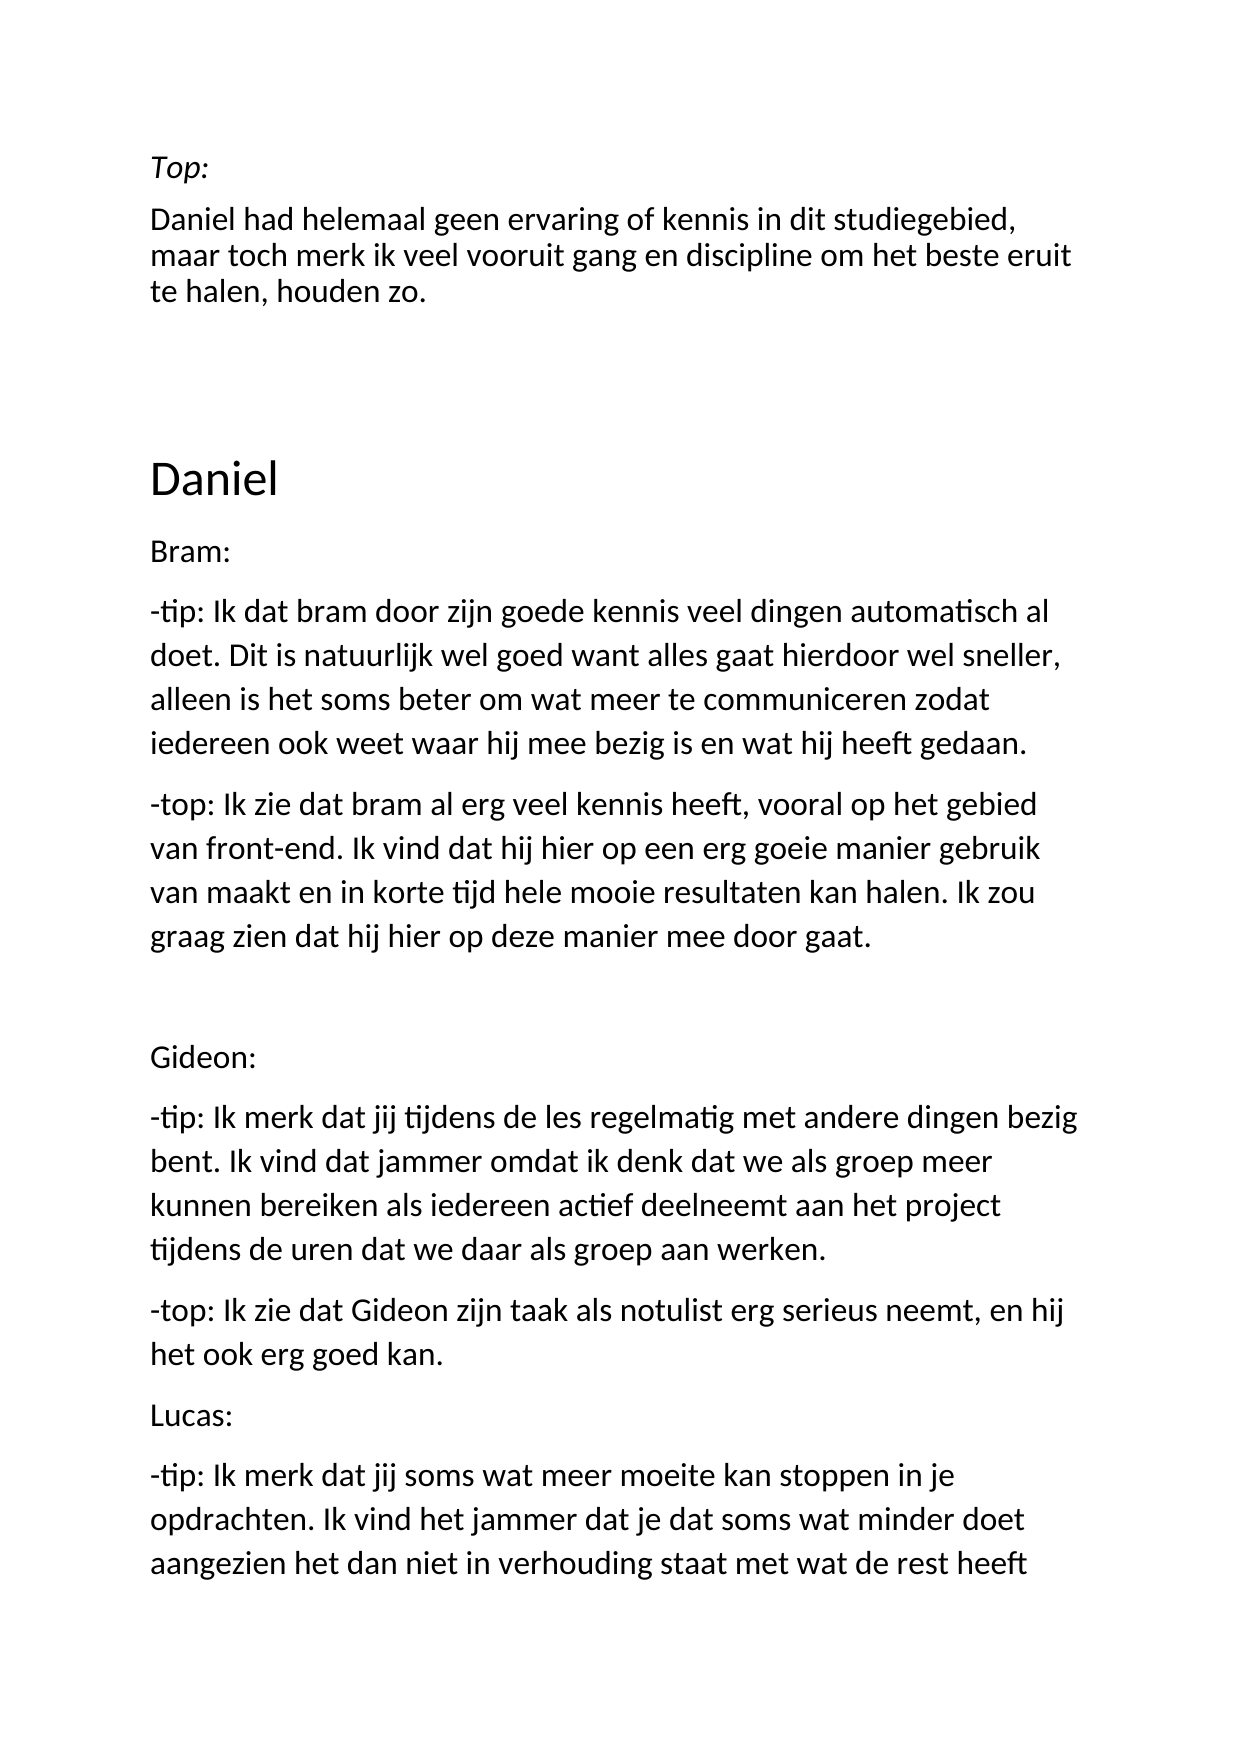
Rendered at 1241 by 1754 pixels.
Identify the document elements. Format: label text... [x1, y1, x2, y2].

text Lucas: [150, 1393, 1090, 1434]
text -tip: Ik merk dat jij tijdens de les regelmatig met andere dingen bezig bent. Ik vind dat jammer omdat ik denk dat we als groep meer kunnen bereiken als iedereen actief deelneemt aan het project tijdens de uren dat we daar als groep aan werken. [150, 1096, 1090, 1269]
text -top: Ik zie dat Gideon zijn taak als notulist erg serieus neemt, en hij het ook erg goed kan. [150, 1289, 1090, 1374]
text Bram: [150, 529, 1090, 570]
text Daniel [150, 447, 1090, 508]
text Gideon: [150, 1036, 1090, 1077]
text Top: [150, 150, 1090, 186]
text -tip: Ik dat bram door zijn goede kennis veel dingen automatisch al doet. Dit is natuurlijk wel goed want alles gaat hierdoor wel sneller, alleen is het soms beter om wat meer te communiceren zodat iedereen ook weet waar hij mee bezig is en wat hij heeft gedaan. [150, 590, 1090, 763]
text Daniel had helemaal geen ervaring of kennis in dit studiegebied, maar toch merk ik veel vooruit gang en discipline om het beste eruit te halen, houden zo. [150, 202, 1090, 309]
text -top: Ik zie dat bram al erg veel kennis heeft, vooral op het gebied van front-end. Ik vind dat hij hier op een erg goeie manier gebruik van maakt en in korte tijd hele mooie resultaten kan halen. Ik zou graag zien dat hij hier op deze manier mee door gaat. [150, 783, 1090, 955]
